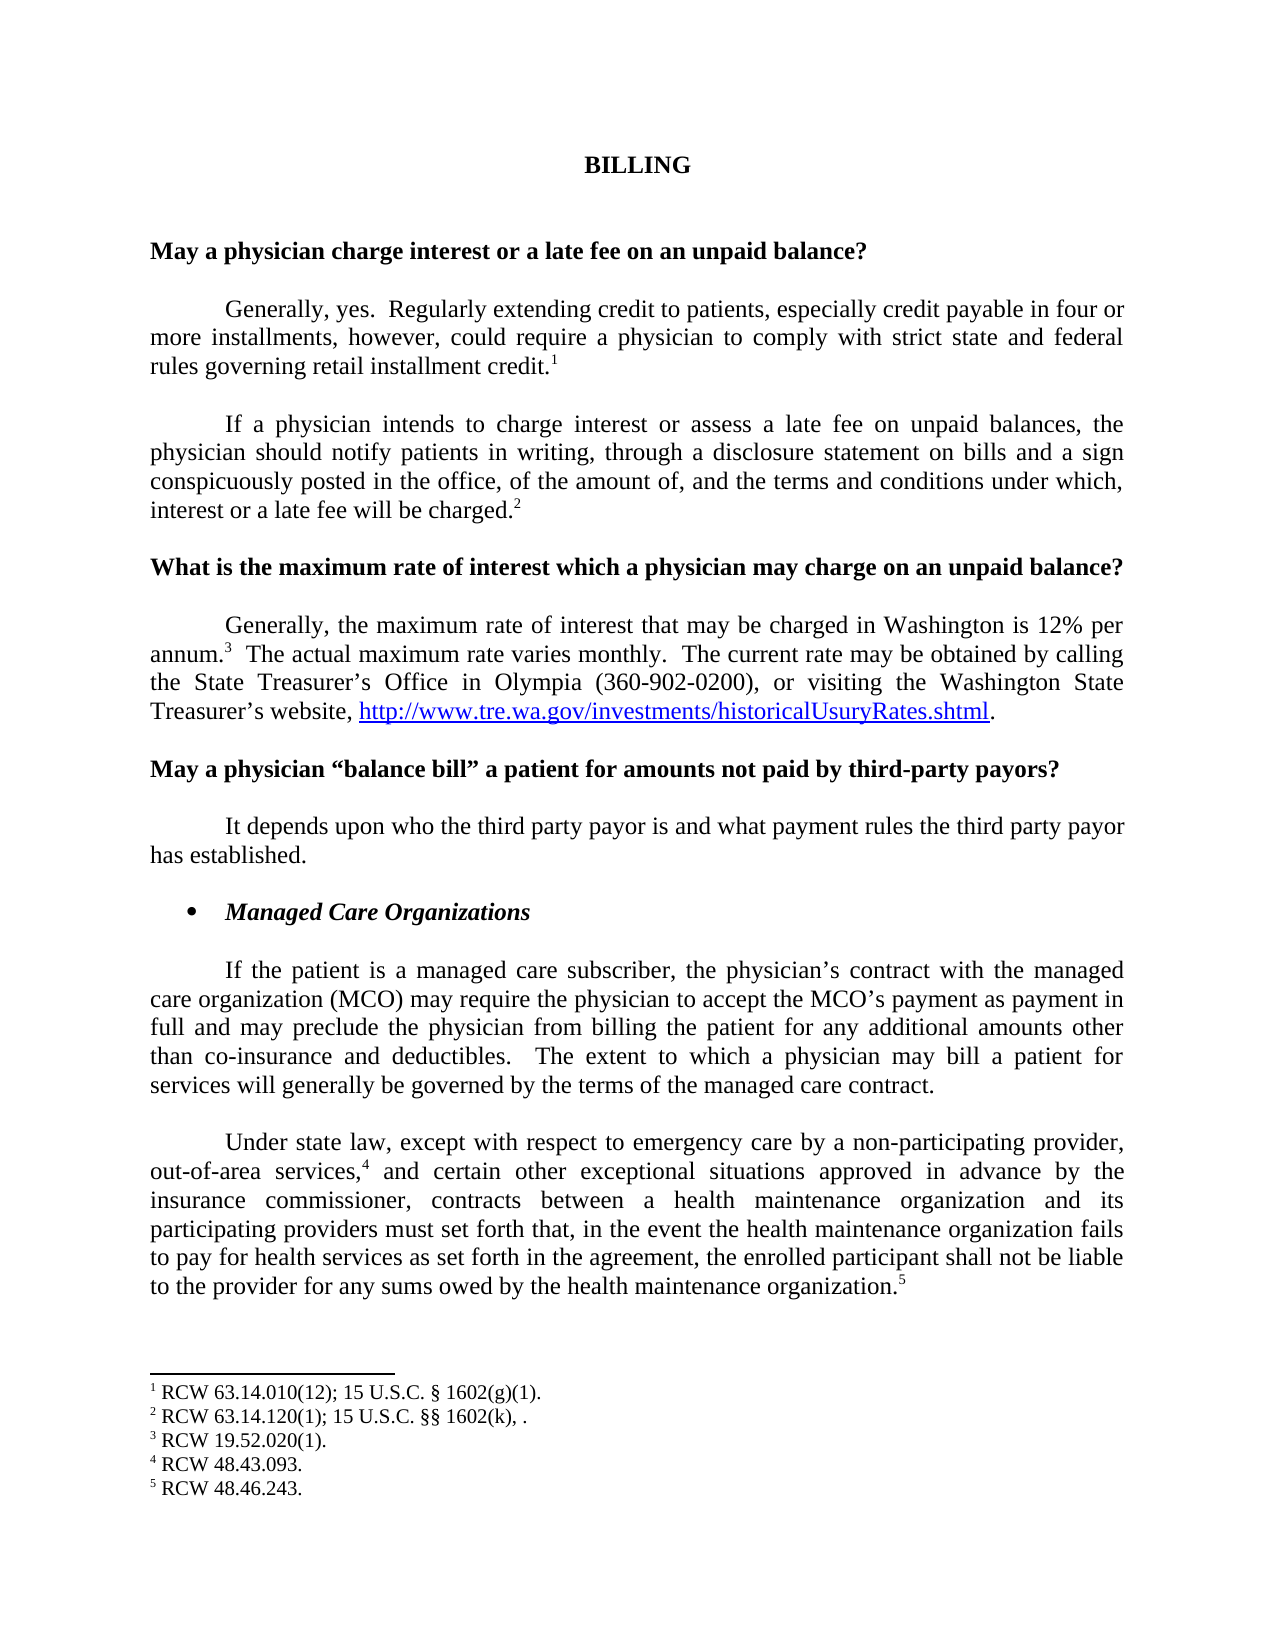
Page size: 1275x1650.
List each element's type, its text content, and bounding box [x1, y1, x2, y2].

text Generally, yes. Regularly extending credit to patients, especially credit payable in four or more installments, however, could require a physician to comply with strict state and federal rules governing retail installment credit. [150, 294, 1125, 380]
subtitle BILLING [150, 150, 1125, 179]
text It depends upon who the third party payor is and what payment rules the third party payor has established. [150, 811, 1125, 869]
text If the patient is a managed care subscriber, the physician’s contract with the managed care organization (MCO) may require the physician to accept the MCO’s payment as payment in full and may preclude the physician from billing the patient for any additional amounts other than co-insurance and deductibles. The extent to which a physician may bill a patient for services will generally be governed by the terms of the managed care contract. [150, 955, 1125, 1099]
subtitle What is the maximum rate of interest which a physician may charge on an unpaid balance? [150, 552, 1125, 581]
text Generally, the maximum rate of interest that may be charged in Washington is 12% per annum. The actual maximum rate varies monthly. The current rate may be obtained by calling the State Treasurer’s Office in Olympia (360-902-0200), or visiting the Washington State Treasurer’s website, http://www.tre.wa.gov/investments/historicalUsuryRates.shtml. [150, 610, 1125, 725]
subtitle May a physician charge interest or a late fee on an unpaid balance? [150, 236, 1125, 265]
text Under state law, except with respect to emergency care by a non-participating provider, out-of-area services, and certain other exceptional situations approved in advance by the insurance commissioner, contracts between a health maintenance organization and its participating providers must set forth that, in the event the health maintenance organization fails to pay for health services as set forth in the agreement, the enrolled participant shall not be liable to the provider for any sums owed by the health maintenance organization. [150, 1127, 1125, 1300]
subtitle Managed Care Organizations [187, 897, 1125, 926]
text If a physician intends to charge interest or assess a late fee on unpaid balances, the physician should notify patients in writing, through a disclosure statement on bills and a sign conspicuously posted in the office, of the amount of, and the terms and conditions under which, interest or a late fee will be charged. [150, 409, 1125, 524]
subtitle May a physician “balance bill” a patient for amounts not paid by third-party payors? [150, 754, 1125, 782]
